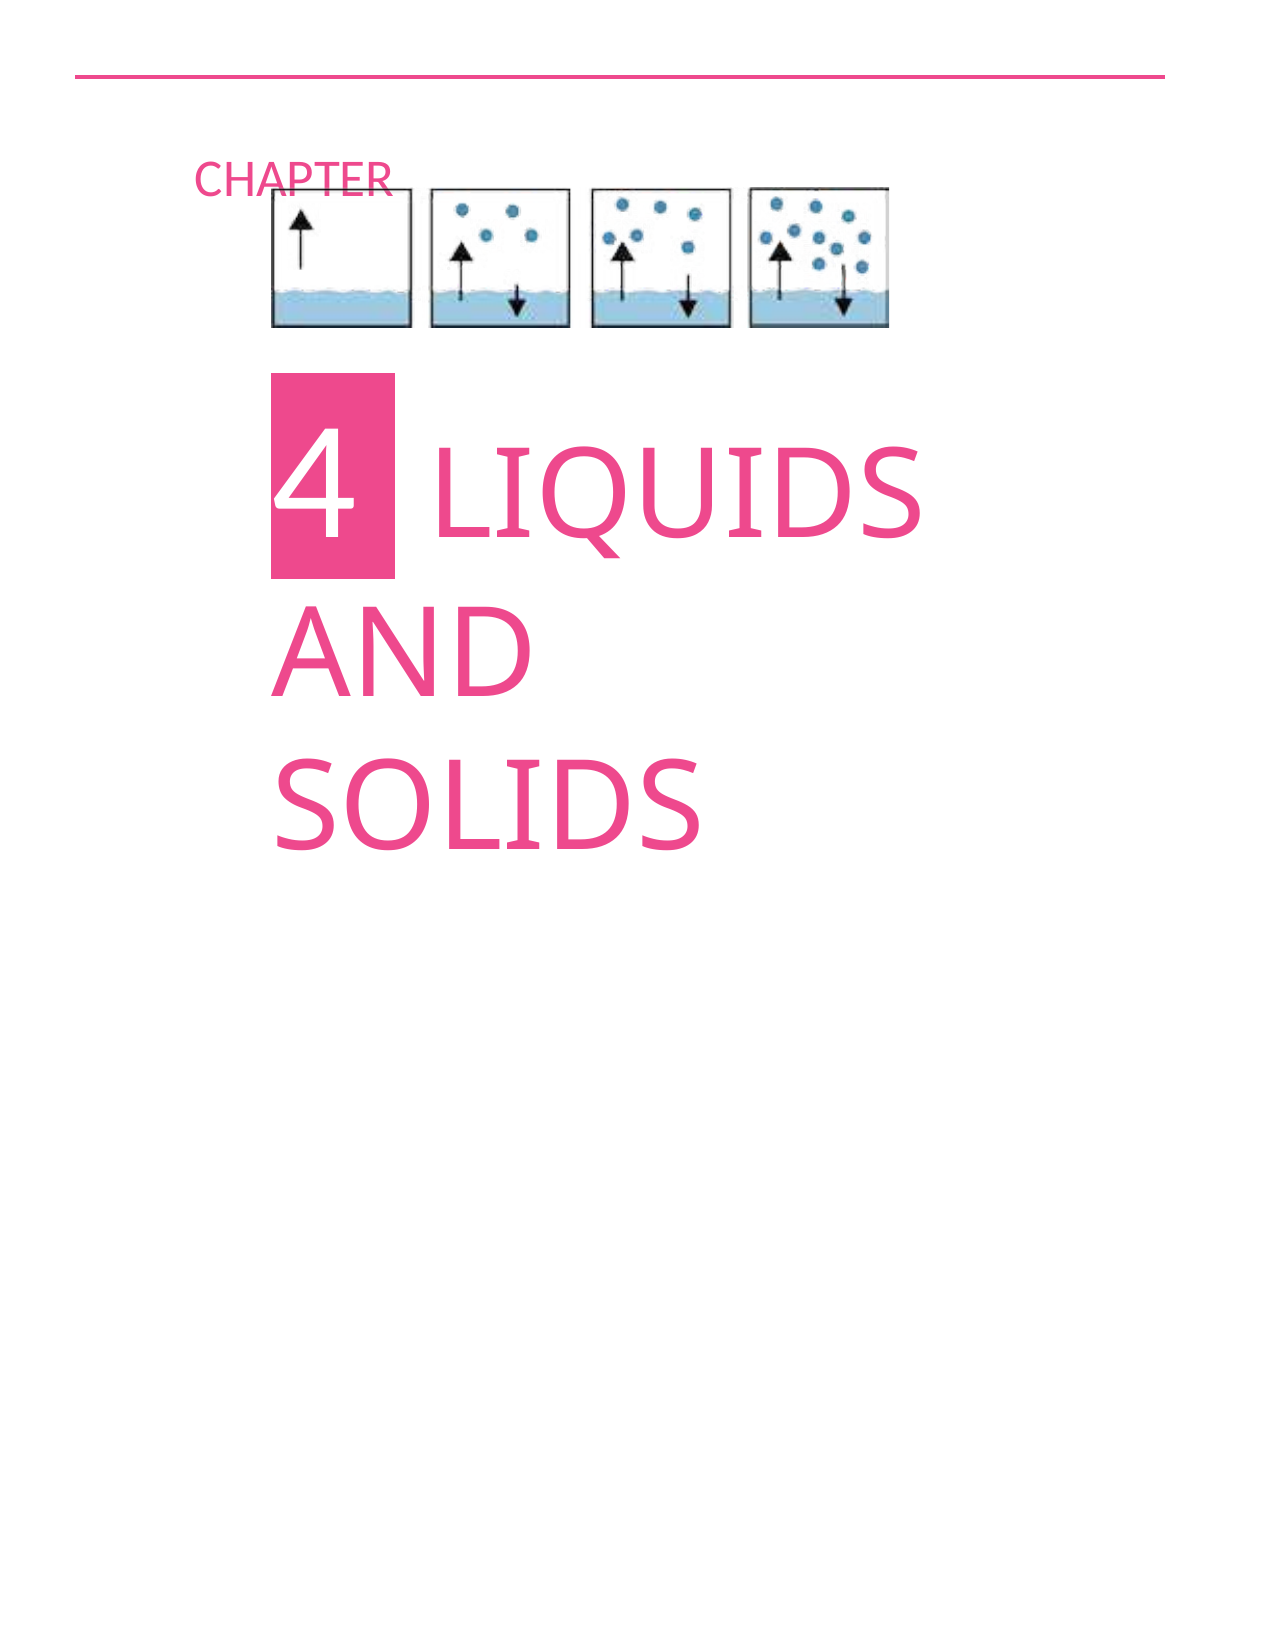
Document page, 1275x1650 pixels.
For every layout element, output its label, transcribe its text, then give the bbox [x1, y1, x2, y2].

picture [271, 187, 890, 328]
subtitle CHAPTER 4 LIQUIDS AND SOLIDS [194, 150, 940, 886]
